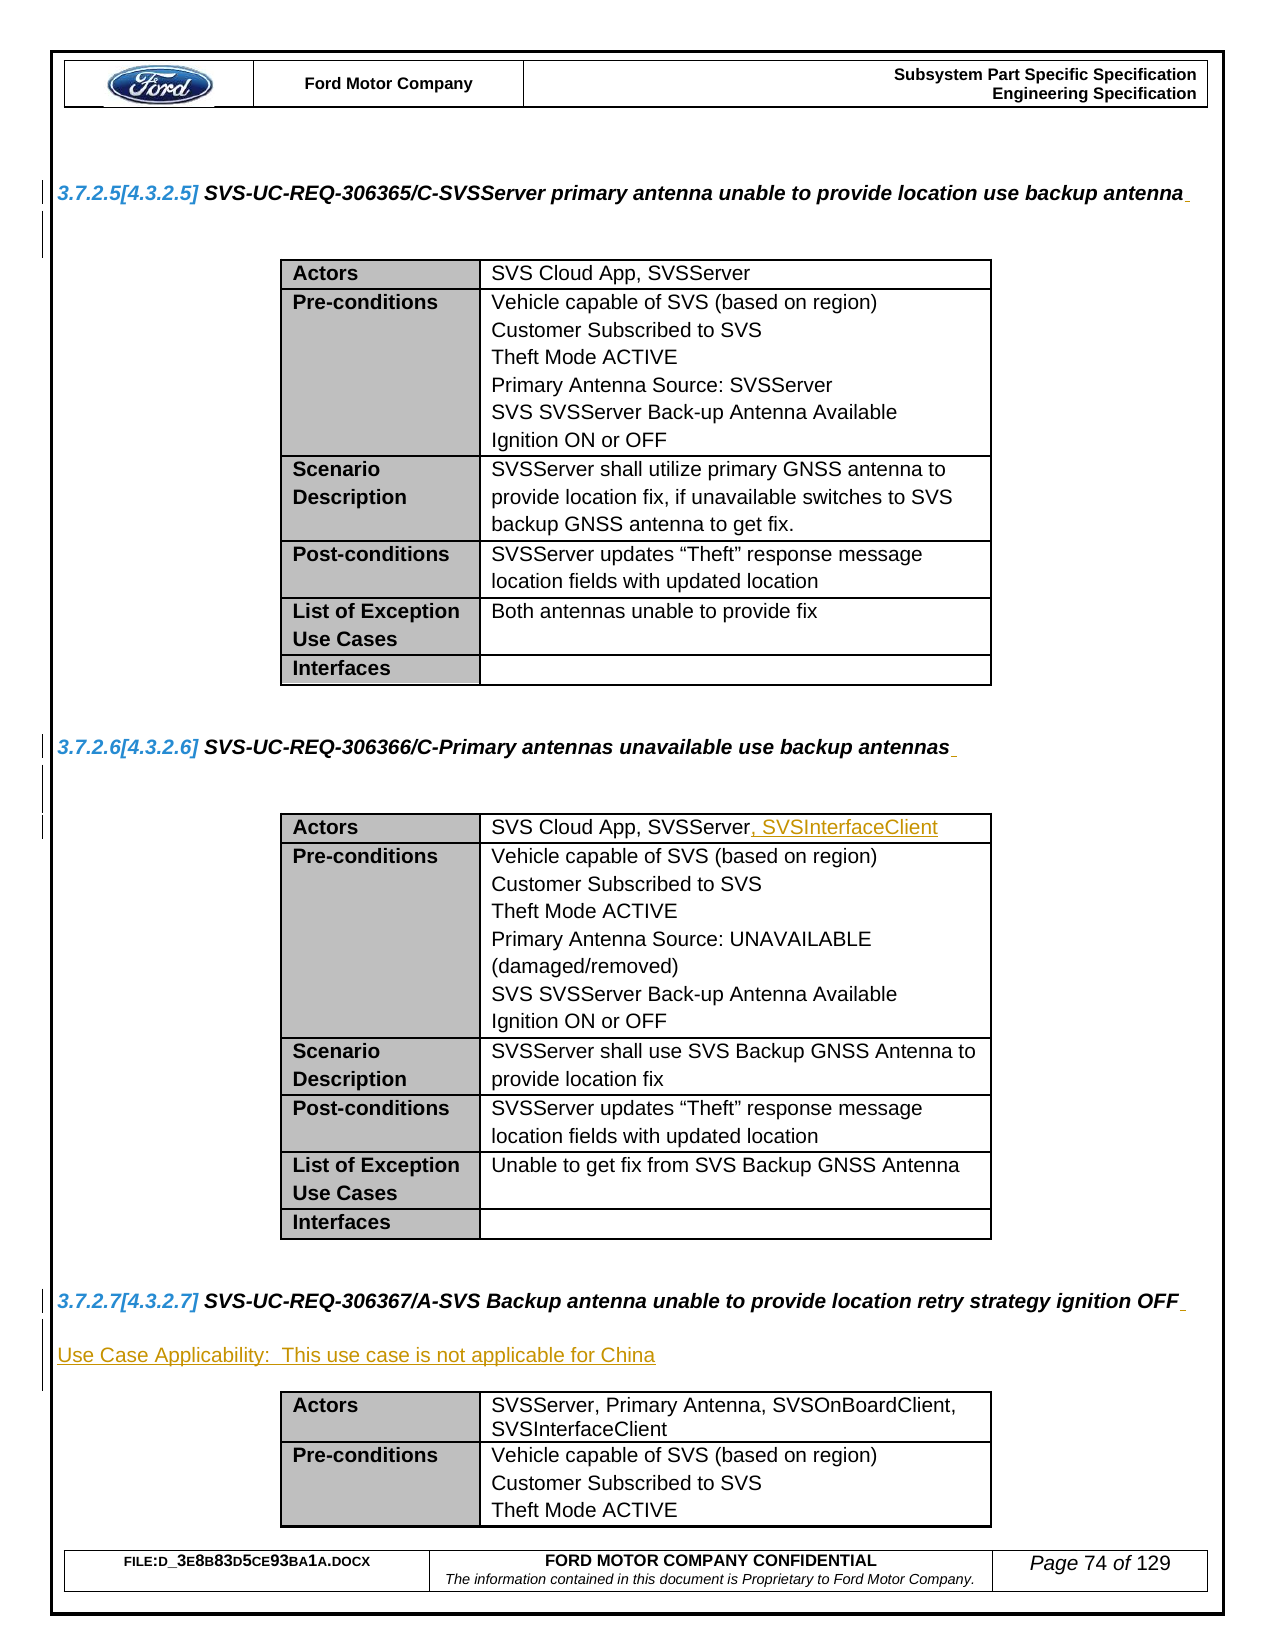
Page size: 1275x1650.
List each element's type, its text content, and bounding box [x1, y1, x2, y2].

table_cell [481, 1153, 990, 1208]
subtitle SVS-UC-REQ-306367/A-SVS Backup antenna unable to provide location retry strategy ignition OFF [57, 1289, 1215, 1313]
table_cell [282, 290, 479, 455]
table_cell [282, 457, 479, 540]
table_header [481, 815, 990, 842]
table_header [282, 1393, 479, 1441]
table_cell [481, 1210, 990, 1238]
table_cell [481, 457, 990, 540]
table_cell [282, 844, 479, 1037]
picture [103, 61, 215, 107]
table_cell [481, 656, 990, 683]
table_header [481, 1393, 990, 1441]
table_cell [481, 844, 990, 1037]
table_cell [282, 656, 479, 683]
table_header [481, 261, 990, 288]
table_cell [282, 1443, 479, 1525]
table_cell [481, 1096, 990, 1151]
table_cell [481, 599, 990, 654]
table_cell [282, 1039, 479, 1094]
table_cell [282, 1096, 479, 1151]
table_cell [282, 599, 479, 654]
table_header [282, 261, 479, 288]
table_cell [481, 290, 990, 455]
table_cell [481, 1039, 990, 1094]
subtitle SVS-UC-REQ-306365/C-SVSServer primary antenna unable to provide location use backup antenna [57, 180, 1215, 204]
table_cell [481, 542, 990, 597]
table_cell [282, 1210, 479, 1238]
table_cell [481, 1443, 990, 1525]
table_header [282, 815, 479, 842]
subtitle SVS-UC-REQ-306366/C-Primary antennas unavailable use backup antennas [57, 734, 1215, 758]
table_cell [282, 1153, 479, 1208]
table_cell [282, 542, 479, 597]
